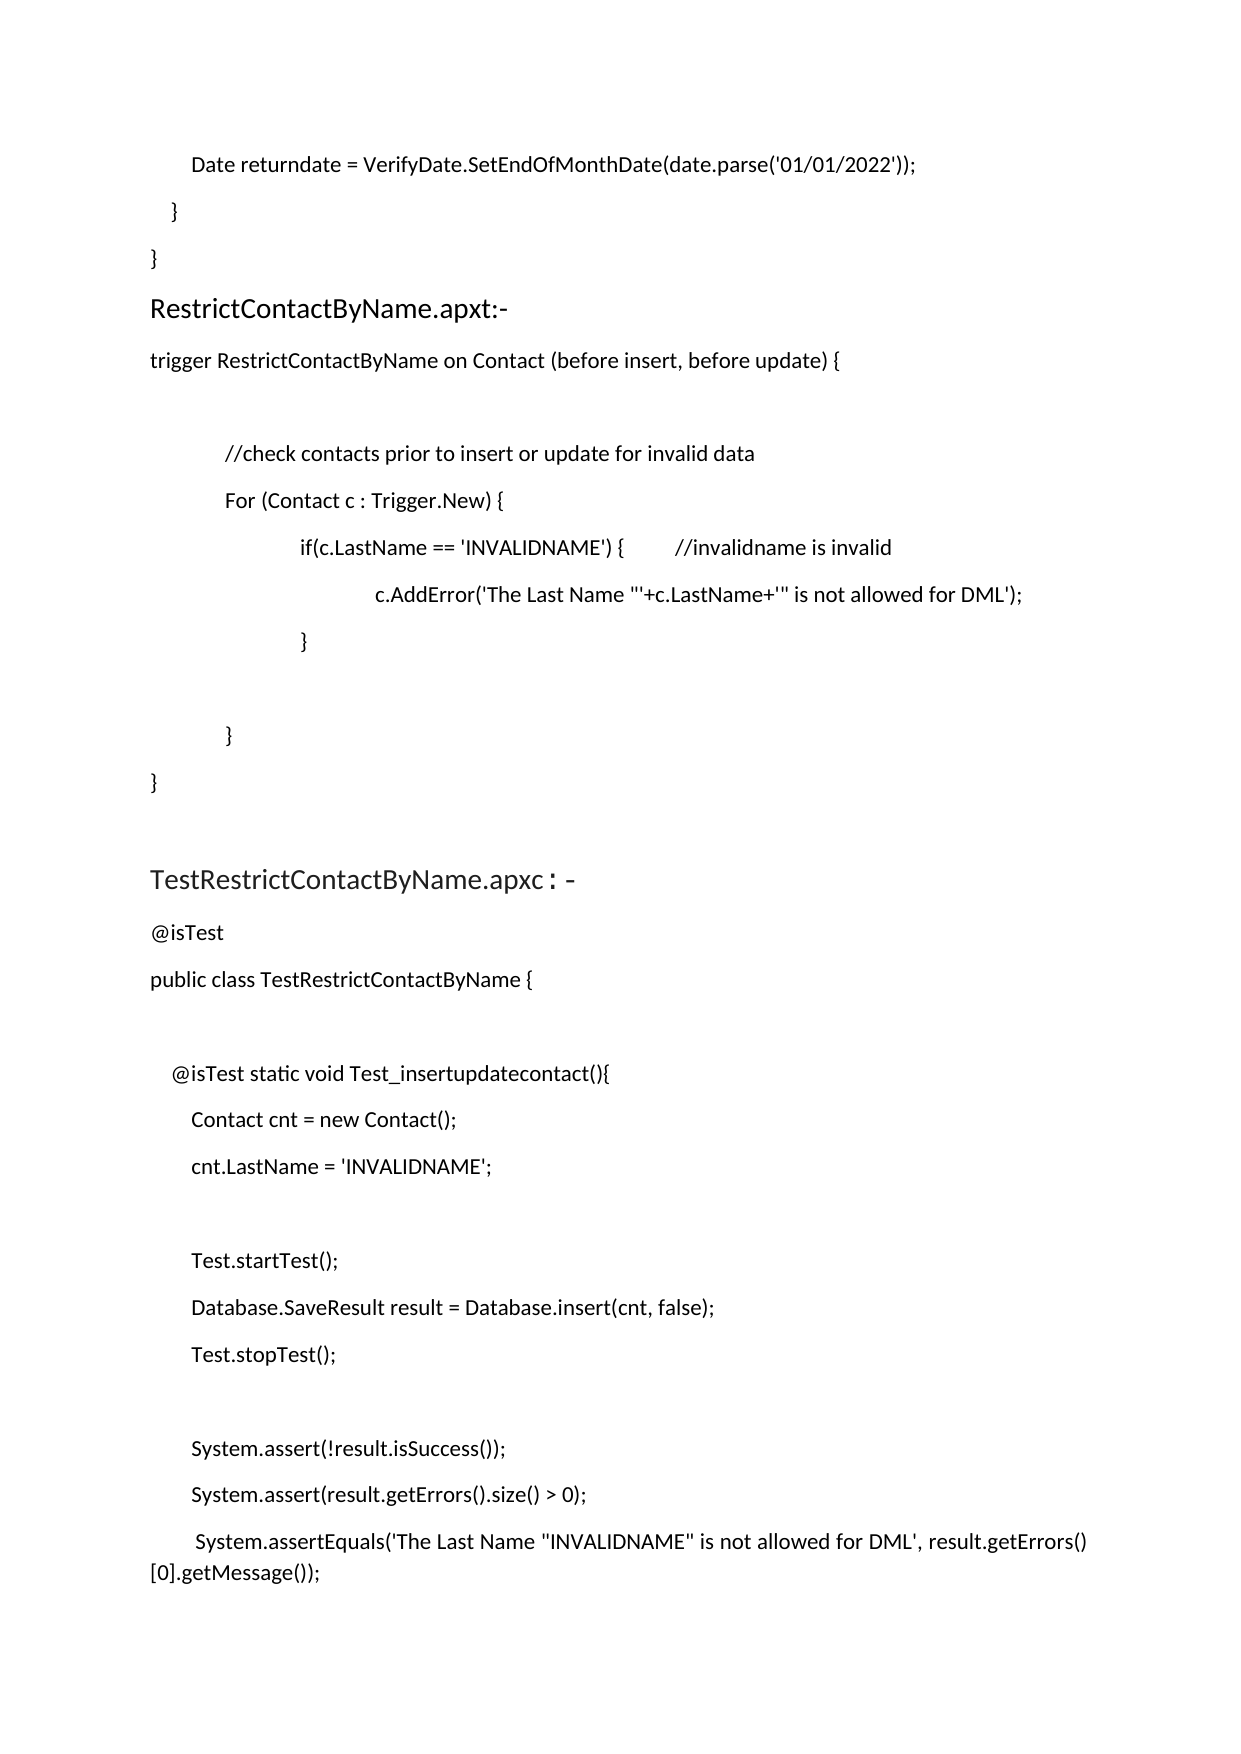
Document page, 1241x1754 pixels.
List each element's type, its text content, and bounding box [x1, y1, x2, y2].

text @isTest static void Test_insertupdatecontact(){ [150, 1059, 1090, 1087]
text public class TestRestrictContactByName { [150, 965, 1090, 993]
text Date returndate = VerifyDate.SetEndOfMonthDate(date.parse('01/01/2022')); [150, 150, 1090, 178]
text Contact cnt = new Contact(); [150, 1106, 1090, 1133]
text cnt.LastName = 'INVALIDNAME'; [150, 1152, 1090, 1180]
text TestRestrictContactByName.apxc:- [544, 861, 1090, 898]
text } [150, 627, 1090, 655]
text Test.startTest(); [150, 1246, 1090, 1274]
text c.AddError('The Last Name "'+c.LastName+'" is not allowed for DML'); [150, 580, 1090, 608]
text } [150, 244, 1090, 272]
text } [150, 197, 1090, 225]
text System.assertEquals('The Last Name "INVALIDNAME" is not allowed for DML', result.getErrors()[0].getMessage()); [150, 1527, 1090, 1586]
text } [150, 721, 1090, 749]
text if(c.LastName == 'INVALIDNAME') { //invalidname is invalid [150, 533, 1090, 561]
text Test.stopTest(); [150, 1340, 1090, 1368]
text System.assert(!result.isSuccess()); [150, 1434, 1090, 1462]
text trigger RestrictContactByName on Contact (before insert, before update) { [150, 346, 1090, 374]
text For (Contact c : Trigger.New) { [150, 486, 1090, 514]
text @isTest [150, 918, 1090, 946]
text //check contacts prior to insert or update for invalid data [150, 439, 1090, 467]
text } [150, 768, 1090, 796]
text RestrictContactByName.apxt:- [150, 291, 1090, 326]
text System.assert(result.getErrors().size() > 0); [150, 1481, 1090, 1508]
text Database.SaveResult result = Database.insert(cnt, false); [150, 1293, 1090, 1321]
